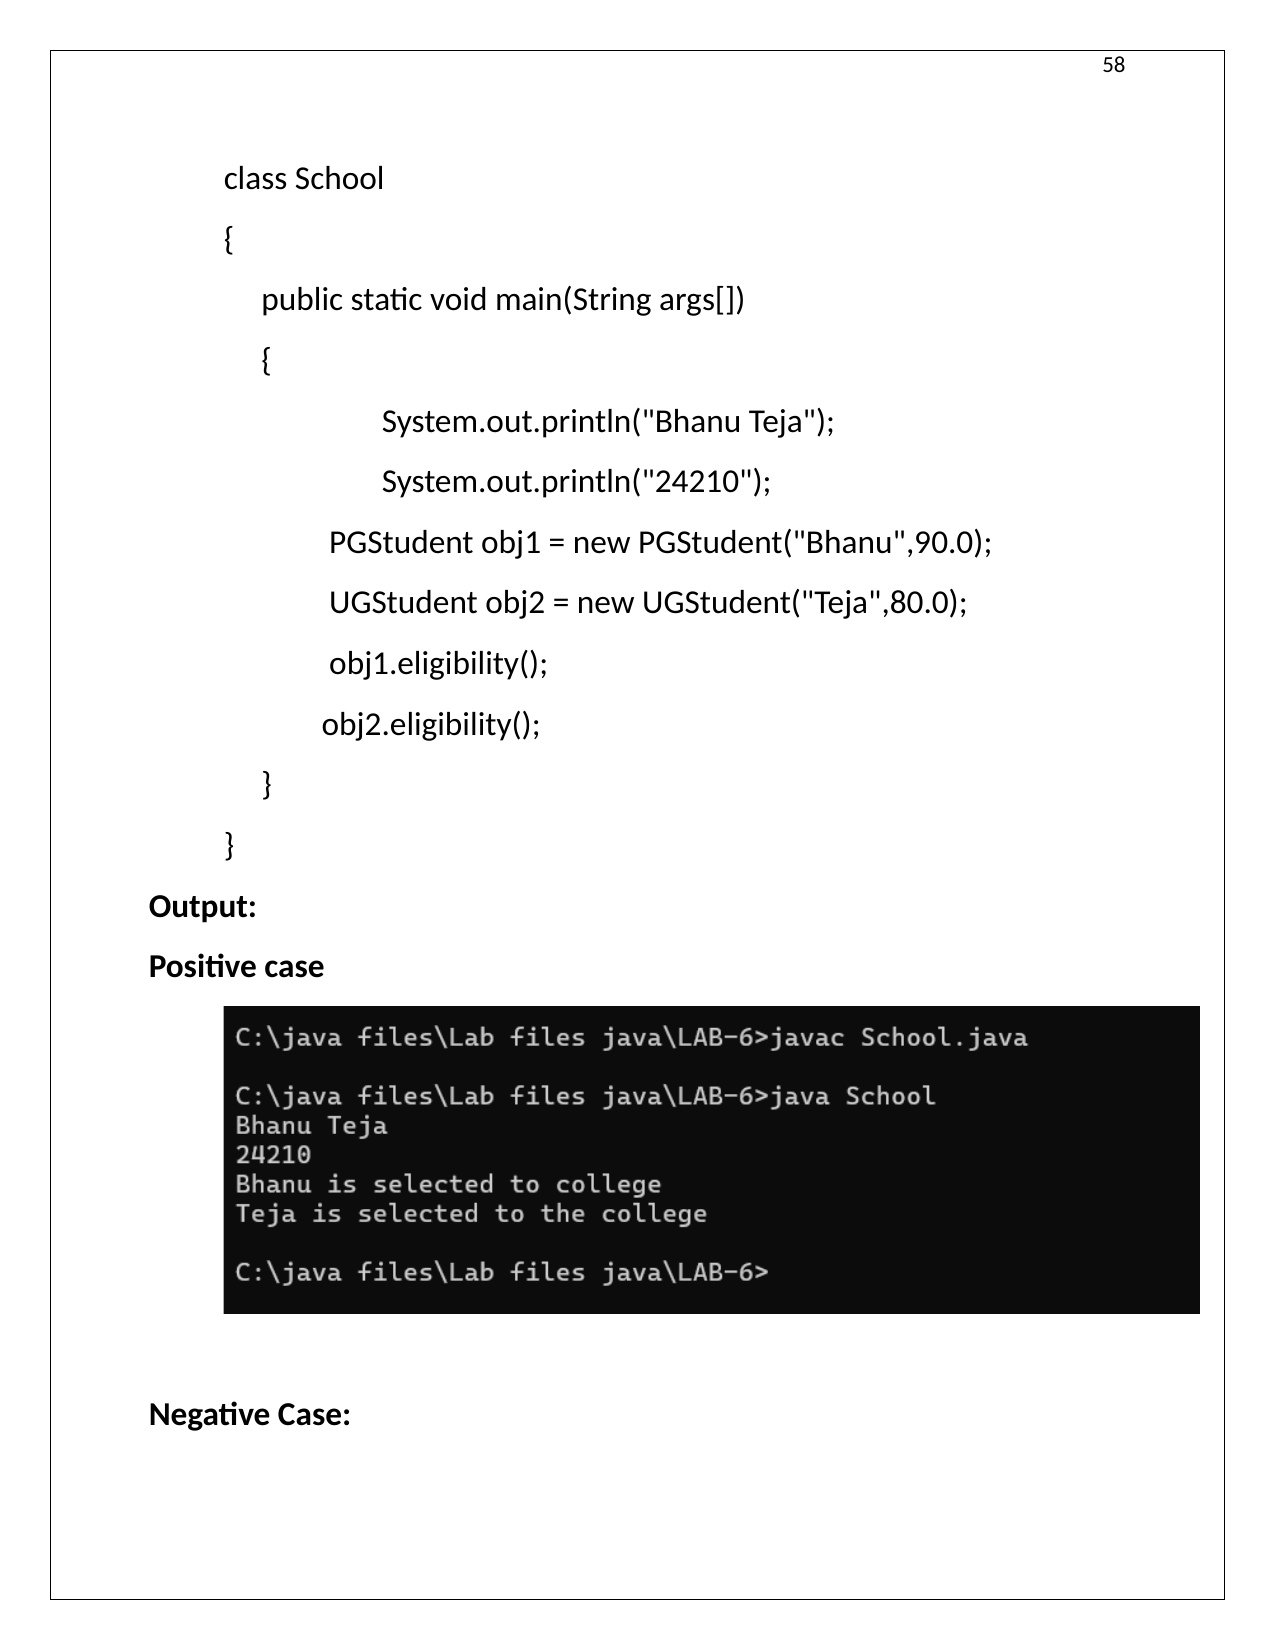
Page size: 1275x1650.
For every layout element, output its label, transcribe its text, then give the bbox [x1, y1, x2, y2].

text class School [223, 157, 1275, 198]
text public static void main(String args[]) [223, 278, 1275, 319]
text PGStudent obj1 = new PGStudent("Bhanu",90.0); [223, 521, 1275, 562]
text { [223, 218, 1275, 258]
text Negative Case: [148, 1393, 1275, 1434]
text { [223, 339, 1275, 380]
text System.out.println("24210"); [223, 460, 1275, 501]
text } [223, 824, 1275, 865]
text Positive case [148, 945, 1275, 986]
text UGStudent obj2 = new UGStudent("Teja",80.0); [223, 582, 1275, 622]
text Output: [148, 885, 1275, 925]
text obj1.eligibility(); [223, 642, 1275, 683]
text System.out.println("Bhanu Teja"); [223, 400, 1275, 440]
text obj2.eligibility(); [223, 703, 1275, 743]
picture [223, 1006, 1200, 1314]
text } [223, 763, 1275, 804]
